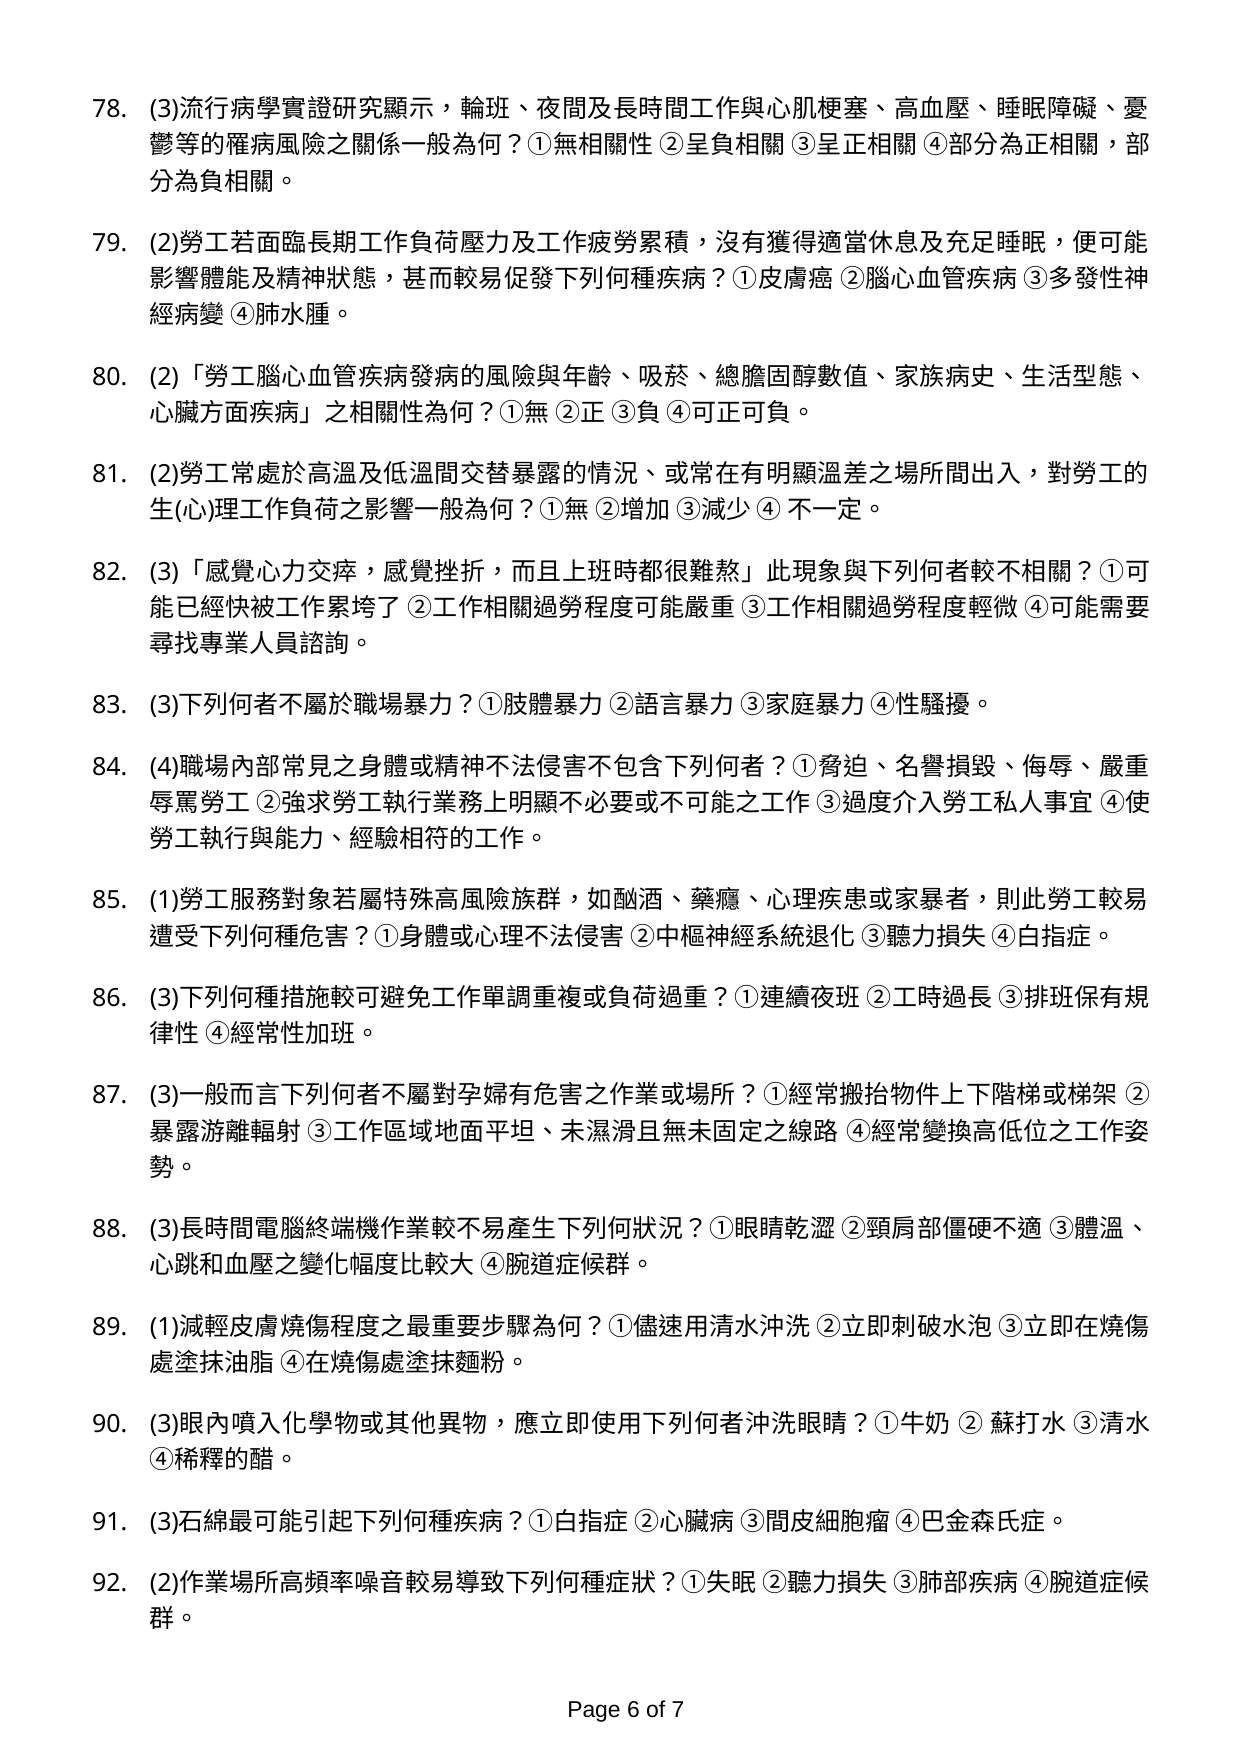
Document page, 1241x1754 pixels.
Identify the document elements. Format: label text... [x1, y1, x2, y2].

list (3)石綿最可能引起下列何種疾病？①白指症 ②心臟病 ③間皮細胞瘤 ④巴金森氏症。 [92, 1501, 1150, 1537]
list (2)「勞工腦心血管疾病發病的風險與年齡、吸菸、總膽固醇數值、家族病史、生活型態、心臟方面疾病」之相關性為何？①無 ②正 ③負 ④可正可負。 [92, 356, 1150, 429]
list (2)作業場所高頻率噪音較易導致下列何種症狀？①失眠 ②聽力損失 ③肺部疾病 ④腕道症候群。 [92, 1562, 1150, 1635]
list (1)勞工服務對象若屬特殊高風險族群，如酗酒、藥癮、心理疾患或家暴者，則此勞工較易遭受下列何種危害？①身體或心理不法侵害 ②中樞神經系統退化 ③聽力損失 ④白指症。 [92, 880, 1150, 952]
list (3)流行病學實證研究顯示，輪班、夜間及長時間工作與心肌梗塞、高血壓、睡眠障礙、憂鬱等的罹病風險之關係一般為何？①無相關性 ②呈負相關 ③呈正相關 ④部分為正相關，部分為負相關。 [92, 89, 1150, 197]
list (3)「感覺心力交瘁，感覺挫折，而且上班時都很難熬」此現象與下列何者較不相關？①可能已經快被工作累垮了 ②工作相關過勞程度可能嚴重 ③工作相關過勞程度輕微 ④可能需要尋找專業人員諮詢。 [92, 551, 1150, 660]
list (3)眼內噴入化學物或其他異物，應立即使用下列何者沖洗眼睛？①牛奶 ② 蘇打水 ③清水 ④稀釋的醋。 [92, 1404, 1150, 1476]
list (3)一般而言下列何者不屬對孕婦有危害之作業或場所？①經常搬抬物件上下階梯或梯架 ②暴露游離輻射 ③工作區域地面平坦、未濕滑且無未固定之線路 ④經常變換高低位之工作姿勢。 [92, 1075, 1150, 1184]
list (3)下列何種措施較可避免工作單調重複或負荷過重？①連續夜班 ②工時過長 ③排班保有規律性 ④經常性加班。 [92, 977, 1150, 1050]
list (3)下列何者不屬於職場暴力？①肢體暴力 ②語言暴力 ③家庭暴力 ④性騷擾。 [92, 685, 1150, 721]
list (4)職場內部常見之身體或精神不法侵害不包含下列何者？①脅迫、名譽損毀、侮辱、嚴重辱罵勞工 ②強求勞工執行業務上明顯不必要或不可能之工作 ③過度介入勞工私人事宜 ④使勞工執行與能力、經驗相符的工作。 [92, 746, 1150, 855]
list (1)減輕皮膚燒傷程度之最重要步驟為何？①儘速用清水沖洗 ②立即刺破水泡 ③立即在燒傷處塗抹油脂 ④在燒傷處塗抹麵粉。 [92, 1306, 1150, 1379]
list (2)勞工常處於高溫及低溫間交替暴露的情況、或常在有明顯溫差之場所間出入，對勞工的生(心)理工作負荷之影響一般為何？①無 ②增加 ③減少 ④ 不一定。 [92, 454, 1150, 526]
list (2)勞工若面臨長期工作負荷壓力及工作疲勞累積，沒有獲得適當休息及充足睡眠，便可能影響體能及精神狀態，甚而較易促發下列何種疾病？①皮膚癌 ②腦心血管疾病 ③多發性神經病變 ④肺水腫。 [92, 222, 1150, 331]
list (3)長時間電腦終端機作業較不易產生下列何狀況？①眼睛乾澀 ②頸肩部僵硬不適 ③體溫、心跳和血壓之變化幅度比較大 ④腕道症候群。 [92, 1209, 1150, 1281]
